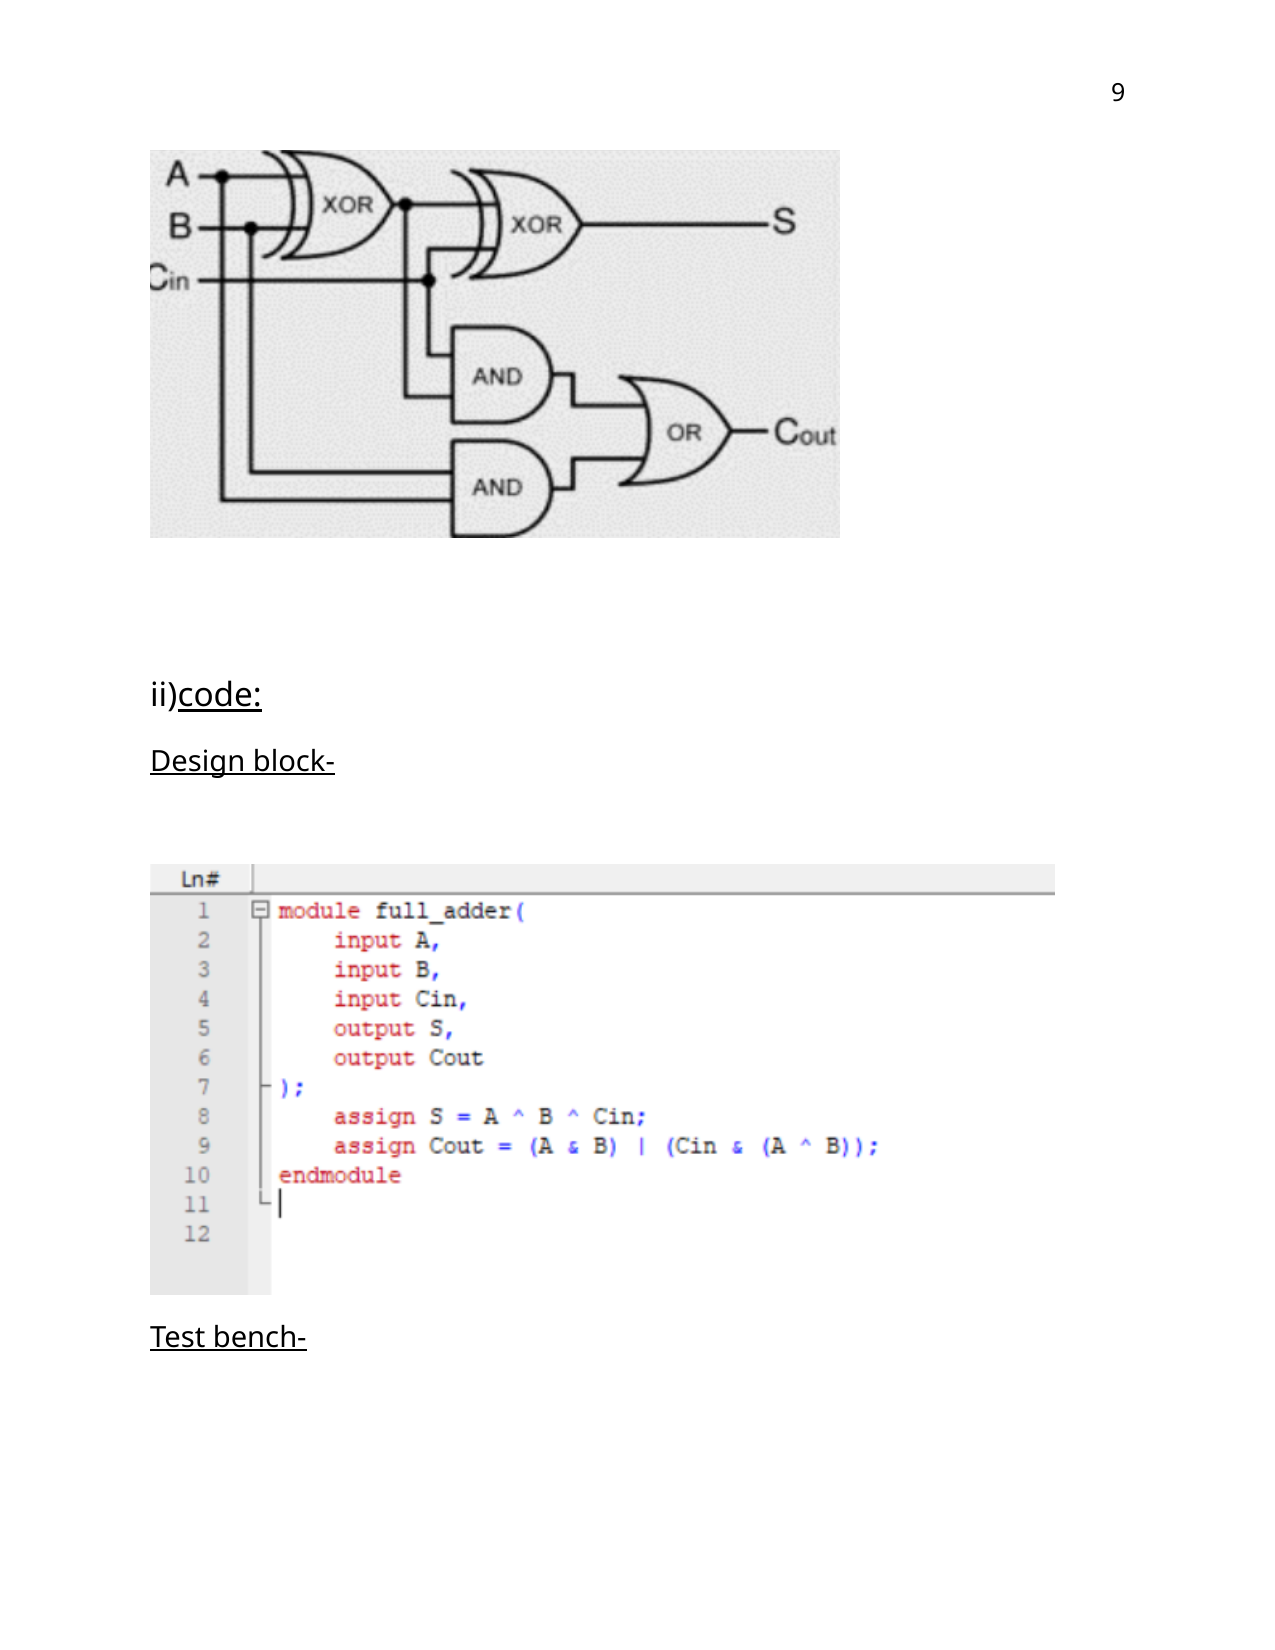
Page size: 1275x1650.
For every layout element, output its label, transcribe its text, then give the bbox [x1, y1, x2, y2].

text Test bench- [150, 1316, 1125, 1356]
picture [150, 150, 840, 538]
picture [150, 864, 1055, 1295]
text ii)code: [150, 671, 1125, 716]
text Design block- [150, 740, 1125, 779]
